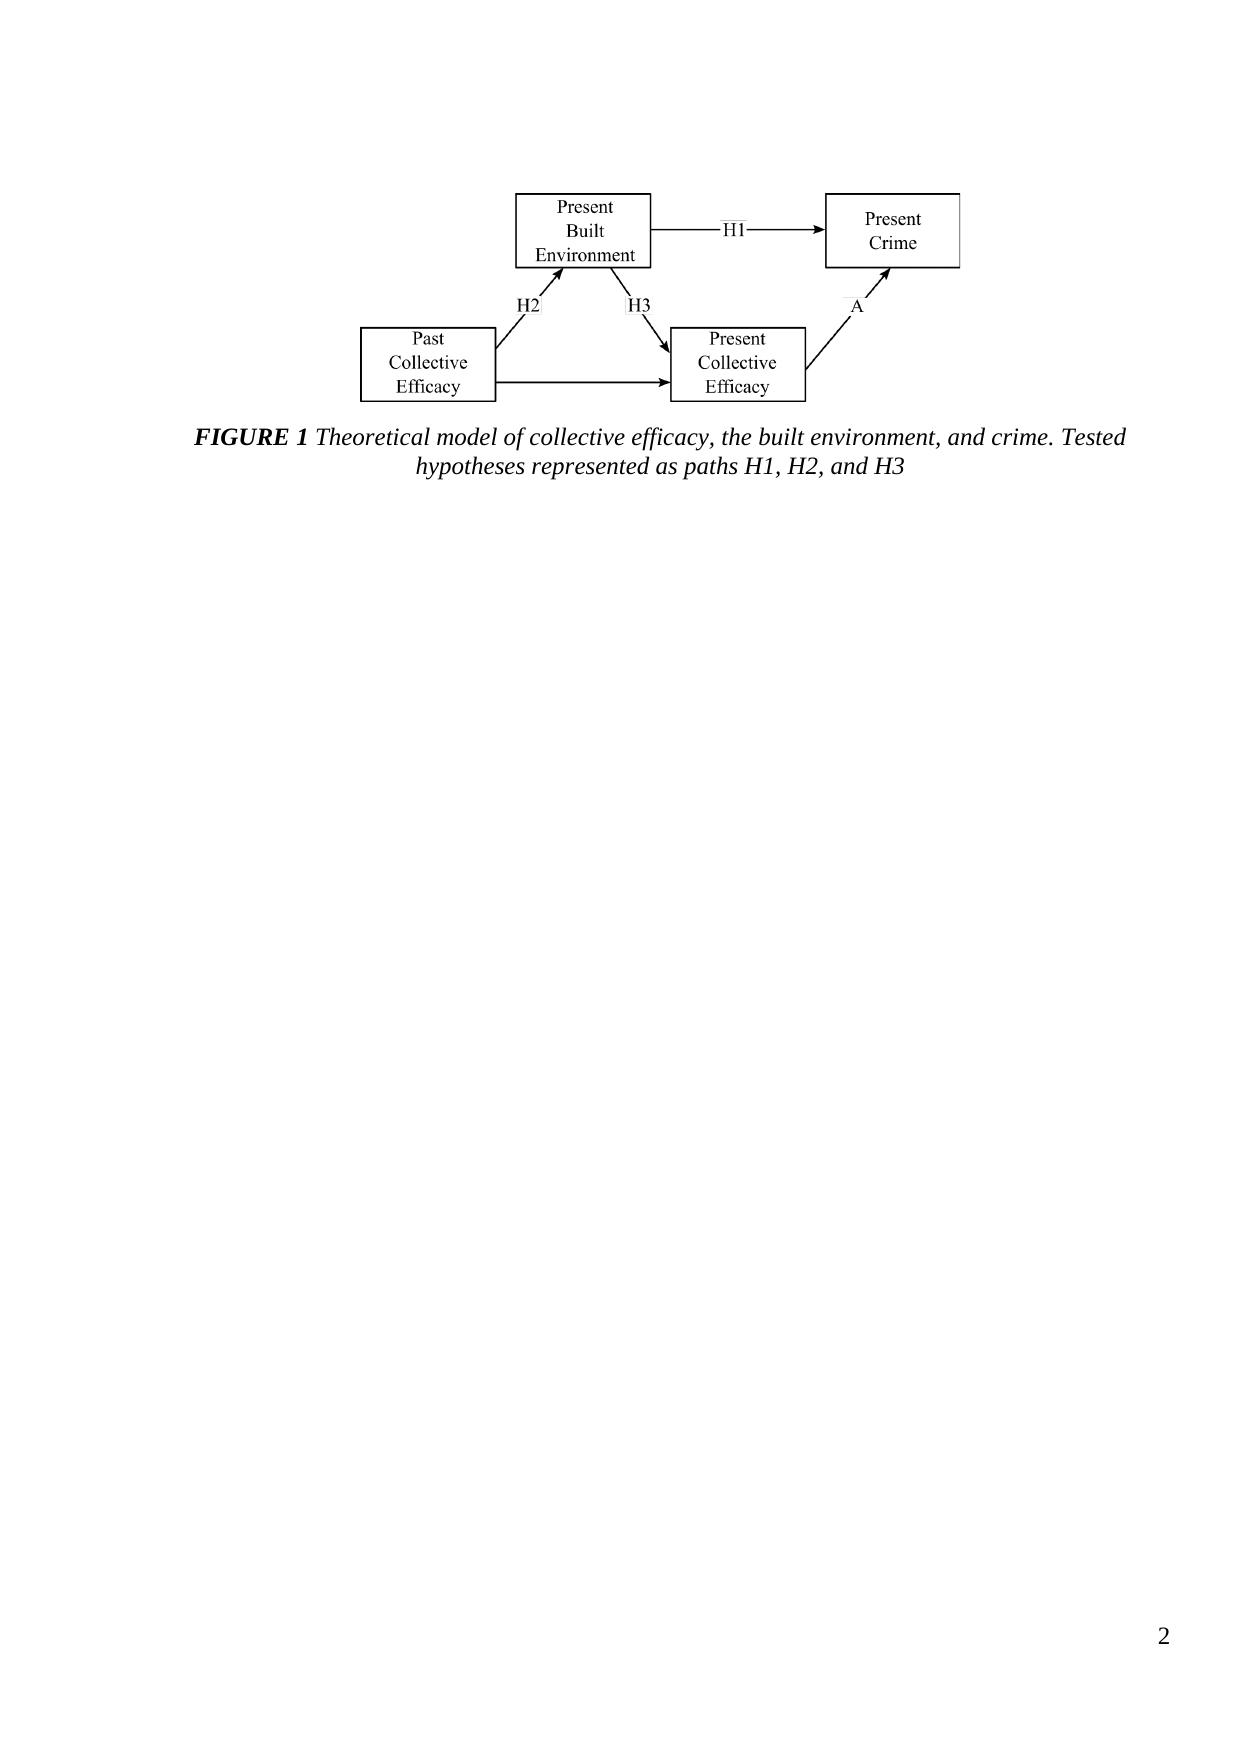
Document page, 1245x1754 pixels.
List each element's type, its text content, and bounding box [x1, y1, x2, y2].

text FIGURE Theoretical model of collective efficacy, the built environment, and crime. Tested hypotheses represented as paths H1, H2, and H3 [150, 422, 1170, 479]
picture [360, 193, 961, 402]
